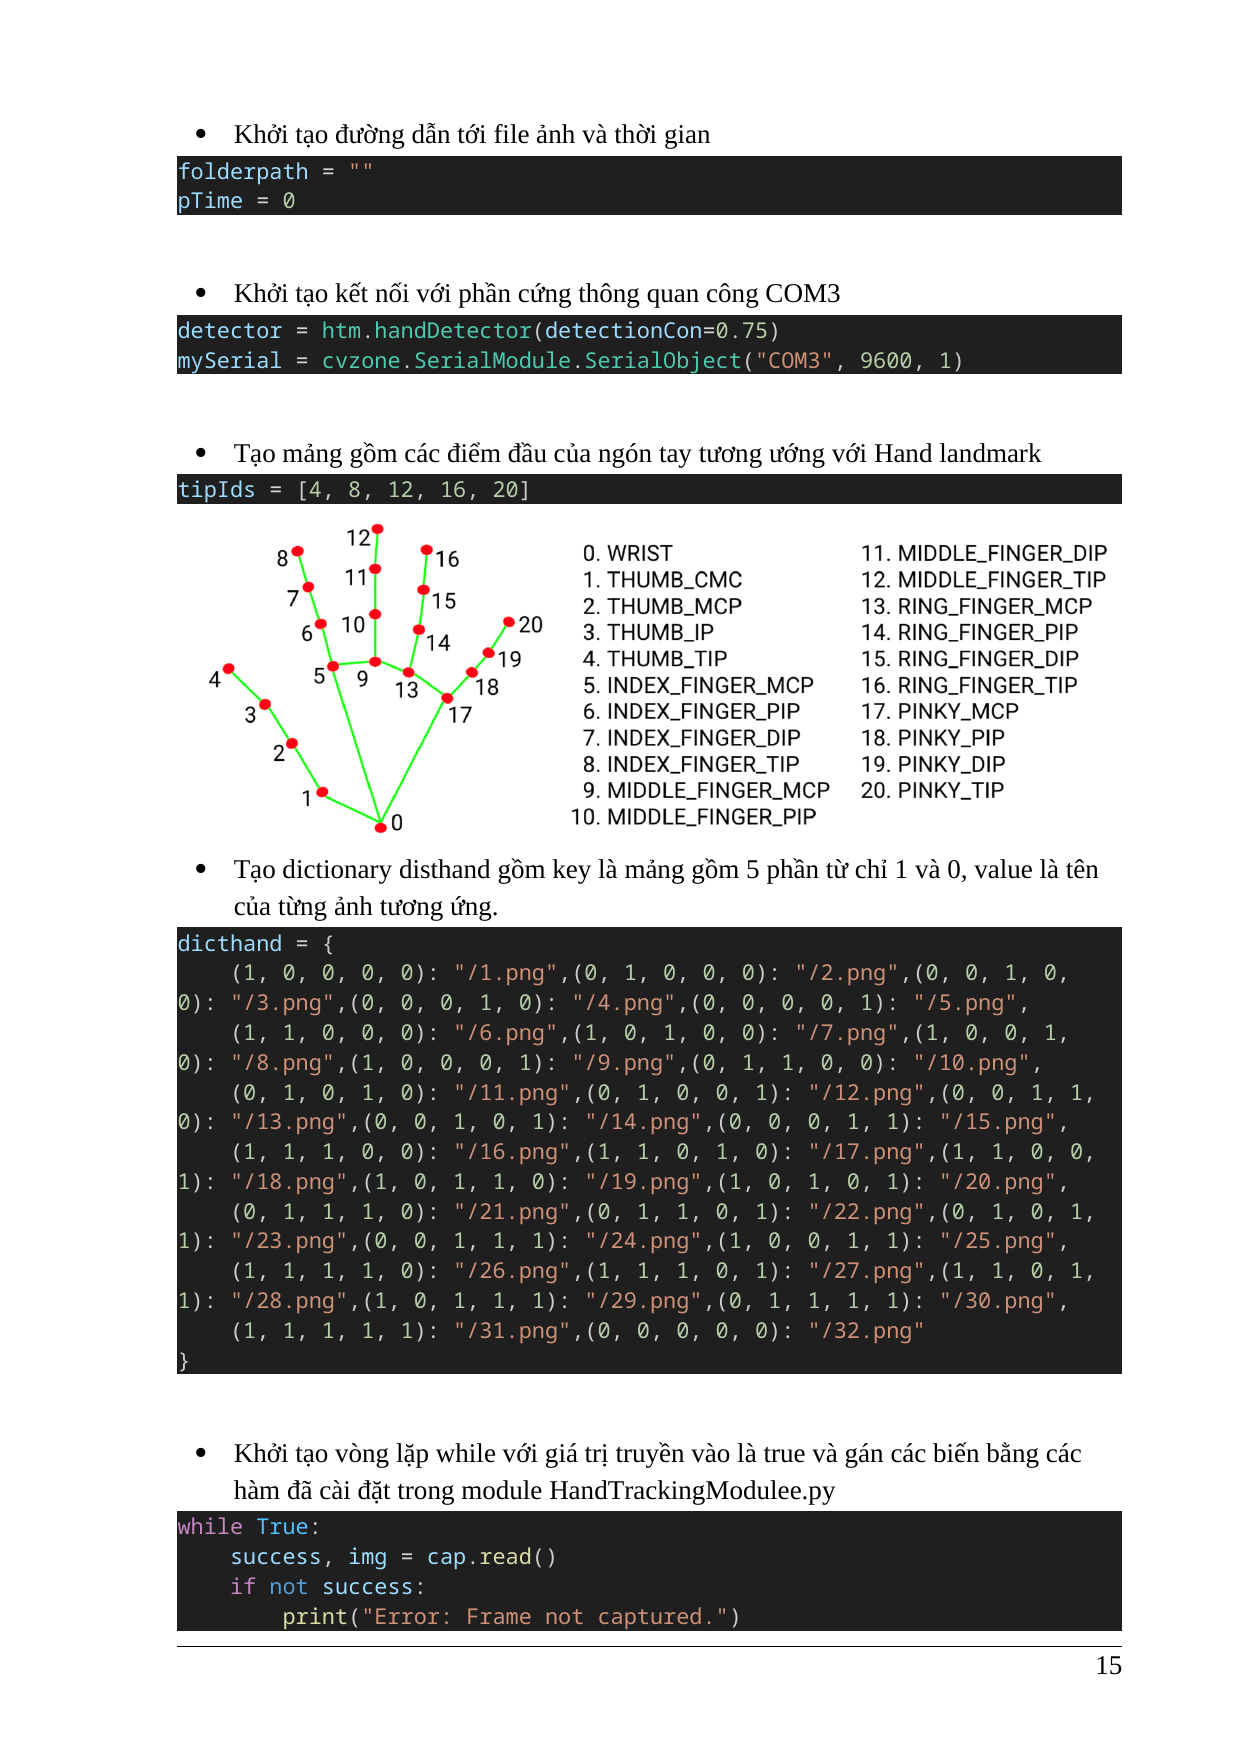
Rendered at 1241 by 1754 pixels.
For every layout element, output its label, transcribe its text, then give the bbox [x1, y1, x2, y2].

text success, img = cap.read() [177, 1541, 1122, 1571]
list Khởi tạo vòng lặp while với giá trị truyền vào là true và gán các biến bằng các hàm đã cài đặt trong module HandTrackingModulee.py [196, 1437, 1122, 1505]
text tipIds = [4, 8, 12, 16, 20] [177, 474, 1122, 504]
text (1, 1, 1, 1, 1): "/31.png",(0, 0, 0, 0, 0): "/32.png" [177, 1315, 1122, 1344]
text pTime = 0 [177, 185, 1122, 215]
text (0, 1, 0, 1, 0): "/11.png",(0, 1, 0, 0, 1): "/12.png",(0, 0, 1, 1, 0): "/13.png",(0, 0, 1, 0, 1): "/14.png",(0, 0, 0, 1, 1): "/15.png", [177, 1076, 1122, 1136]
list Tạo mảng gồm các điểm đầu của ngón tay tương ướng với Hand landmark [196, 437, 1122, 468]
text while True: [177, 1511, 1122, 1541]
text (1, 0, 0, 0, 0): "/1.png",(0, 1, 0, 0, 0): "/2.png",(0, 0, 1, 0, 0): "/3.png",(0, 0, 0, 1, 0): "/4.png",(0, 0, 0, 0, 1): "/5.png", [177, 957, 1122, 1017]
text (1, 1, 1, 0, 0): "/16.png",(1, 1, 0, 1, 0): "/17.png",(1, 1, 0, 0, 1): "/18.png",(1, 0, 1, 1, 0): "/19.png",(1, 0, 1, 0, 1): "/20.png", [177, 1136, 1122, 1196]
text (1, 1, 1, 1, 0): "/26.png",(1, 1, 1, 0, 1): "/27.png",(1, 1, 0, 1, 1): "/28.png",(1, 0, 1, 1, 1): "/29.png",(0, 1, 1, 1, 1): "/30.png", [177, 1255, 1122, 1315]
text folderpath = "" [177, 156, 1122, 185]
text (0, 1, 1, 1, 0): "/21.png",(0, 1, 1, 0, 1): "/22.png",(0, 1, 0, 1, 1): "/23.png",(0, 0, 1, 1, 1): "/24.png",(1, 0, 0, 1, 1): "/25.png", [177, 1196, 1122, 1255]
text } [177, 1344, 1122, 1374]
text dicthand = { [177, 927, 1122, 957]
text print("Error: Frame not captured.") [177, 1601, 1122, 1631]
text (1, 1, 0, 0, 0): "/6.png",(1, 0, 1, 0, 0): "/7.png",(1, 0, 0, 1, 0): "/8.png",(1, 0, 0, 0, 1): "/9.png",(0, 1, 1, 0, 0): "/10.png", [177, 1017, 1122, 1076]
text detector = htm.handDetector(detectionCon=0.75) [177, 315, 1122, 345]
text if not success: [177, 1571, 1122, 1601]
list Khởi tạo kết nối với phần cứng thông quan công COM3 [196, 277, 1122, 309]
list Tạo dictionary disthand gồm key là mảng gồm 5 phần từ chỉ 1 và 0, value là tên của từng ảnh tương ứng. [196, 853, 1122, 921]
picture [196, 516, 1112, 835]
list Khởi tạo đường dẫn tới file ảnh và thời gian [196, 118, 1122, 149]
text mySerial = cvzone.SerialModule.SerialObject("COM3", 9600, 1) [177, 345, 1122, 374]
